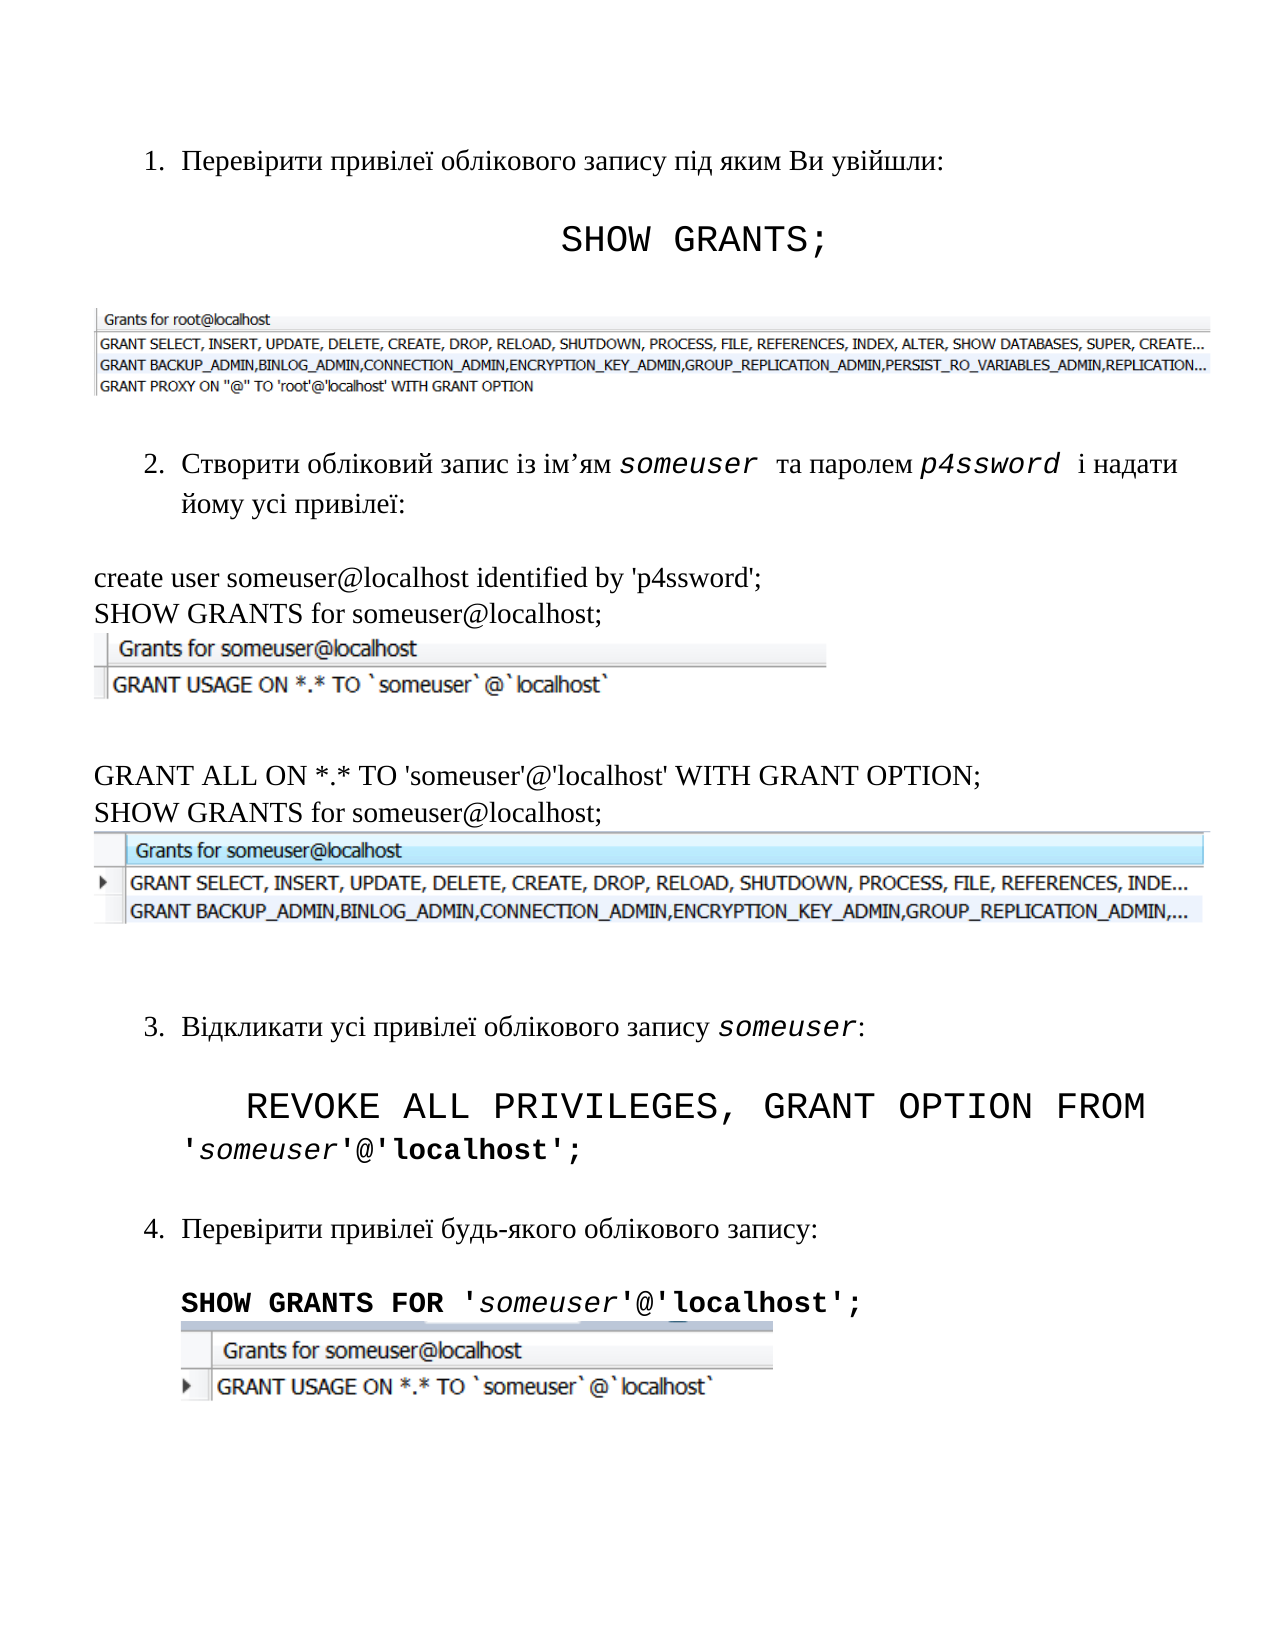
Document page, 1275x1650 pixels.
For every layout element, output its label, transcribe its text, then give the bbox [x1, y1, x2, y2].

text SHOW GRANTS for someuser@localhost; [94, 597, 1198, 630]
picture [93, 831, 1211, 931]
text create user someuser@localhost identified by 'p4ssword'; [94, 560, 1198, 593]
subtitle REVOKE ALL PRIVILEGES, GRANT OPTION FROM [181, 1087, 1210, 1130]
picture [93, 633, 827, 718]
list Відкликати усі привілеї облікового запису someuser: [143, 1009, 1210, 1045]
list Перевірити привілеї будь-якого облікового запису: [143, 1211, 1210, 1244]
picture [93, 308, 1211, 402]
text SHOW GRANTS FOR 'someuser'@'localhost'; [181, 1288, 1210, 1321]
list Створити обліковий запис із ім’ям someuser та паролем p4ssword і надати йому усі привілеї: [143, 446, 1198, 519]
list Перевірити привілеї облікового запису під яким Ви увійшли: [143, 143, 1210, 177]
picture [180, 1321, 773, 1423]
subtitle SHOW GRANTS; [181, 220, 1210, 263]
text GRANT ALL ON *.* TO 'someuser'@'localhost' WITH GRANT OPTION; [94, 758, 1198, 791]
text 'someuser'@'localhost'; [181, 1135, 1210, 1168]
text SHOW GRANTS for someuser@localhost; [94, 795, 1198, 828]
